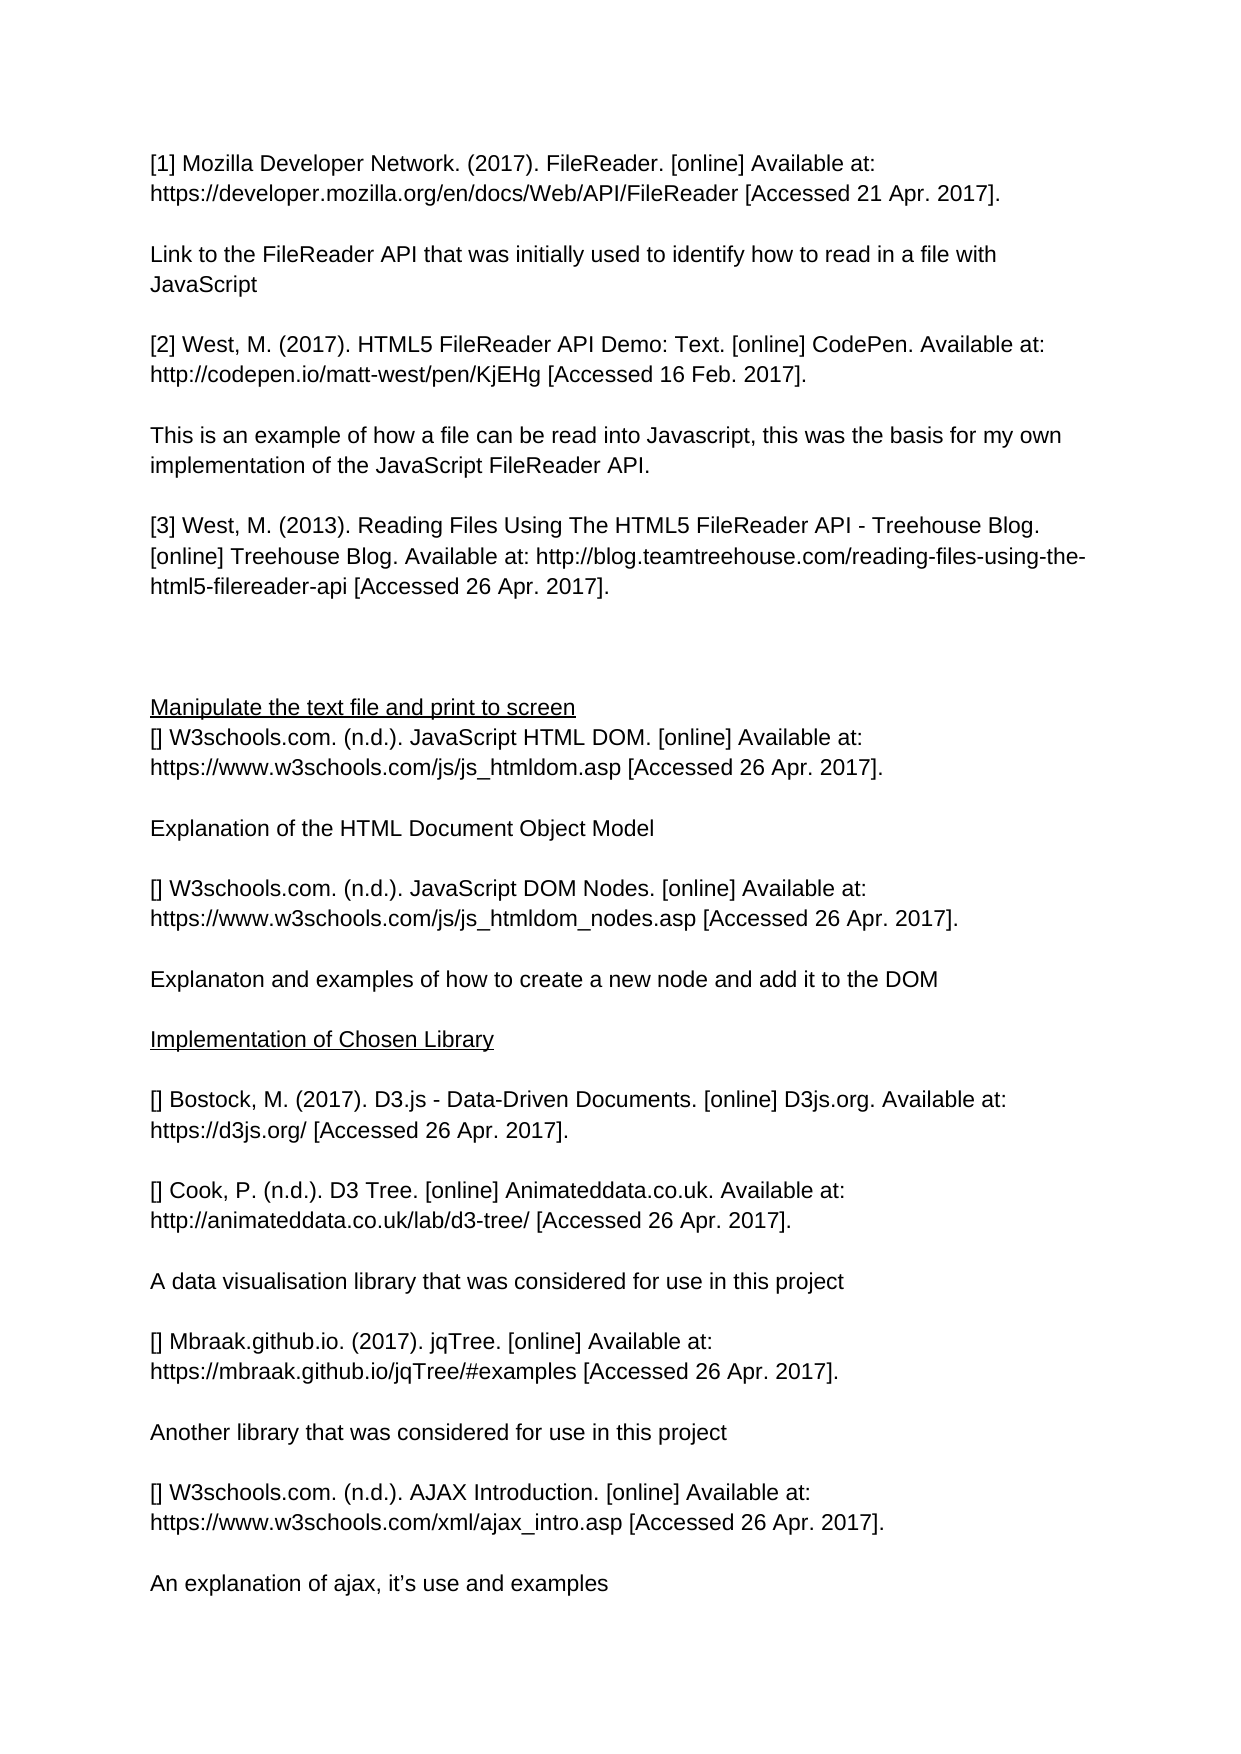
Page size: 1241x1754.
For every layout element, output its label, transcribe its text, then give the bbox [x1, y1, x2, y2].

text A data visualisation library that was considered for use in this project [150, 1268, 1090, 1294]
text [2] West, M. (2017). HTML5 FileReader API Demo: Text. [online] CodePen. Available at: http://codepen.io/matt-west/pen/KjEHg [Accessed 16 Feb. 2017]. [150, 331, 1090, 388]
text [] W3schools.com. (n.d.). AJAX Introduction. [online] Available at: https://www.w3schools.com/xml/ajax_intro.asp [Accessed 26 Apr. 2017]. [150, 1479, 1090, 1536]
text Another library that was considered for use in this project [150, 1419, 1090, 1445]
text Explanation of the HTML Document Object Model [150, 814, 1090, 841]
text [1] Mozilla Developer Network. (2017). FileReader. [online] Available at: https://developer.mozilla.org/en/docs/Web/API/FileReader [Accessed 21 Apr. 2017]. [150, 150, 1090, 207]
text Implementation of Chosen Library [150, 1026, 1090, 1052]
text [] Mbraak.github.io. (2017). jqTree. [online] Available at: https://mbraak.github.io/jqTree/#examples [Accessed 26 Apr. 2017]. [150, 1328, 1090, 1385]
text [] W3schools.com. (n.d.). JavaScript HTML DOM. [online] Available at: https://www.w3schools.com/js/js_htmldom.asp [Accessed 26 Apr. 2017]. [150, 724, 1090, 781]
text This is an example of how a file can be read into Javascript, this was the basis for my own implementation of the JavaScript FileReader API. [150, 422, 1090, 478]
text An explanation of ajax, it’s use and examples [150, 1570, 1090, 1596]
text [3] West, M. (2013). Reading Files Using The HTML5 FileReader API - Treehouse Blog. [online] Treehouse Blog. Available at: http://blog.teamtreehouse.com/reading-files-using-the-html5-filereader-api [Accessed 26 Apr. 2017]. [150, 512, 1090, 599]
text [] Bostock, M. (2017). D3.js - Data-Driven Documents. [online] D3js.org. Available at: https://d3js.org/ [Accessed 26 Apr. 2017]. [150, 1086, 1090, 1143]
text Link to the FileReader API that was initially used to identify how to read in a file with JavaScript [150, 241, 1090, 297]
text Explanaton and examples of how to create a new node and add it to the DOM [150, 966, 1090, 992]
text Manipulate the text file and print to screen [150, 694, 1090, 720]
text [] W3schools.com. (n.d.). JavaScript DOM Nodes. [online] Available at: https://www.w3schools.com/js/js_htmldom_nodes.asp [Accessed 26 Apr. 2017]. [150, 875, 1090, 932]
text [] Cook, P. (n.d.). D3 Tree. [online] Animateddata.co.uk. Available at: http://animateddata.co.uk/lab/d3-tree/ [Accessed 26 Apr. 2017]. [150, 1177, 1090, 1234]
